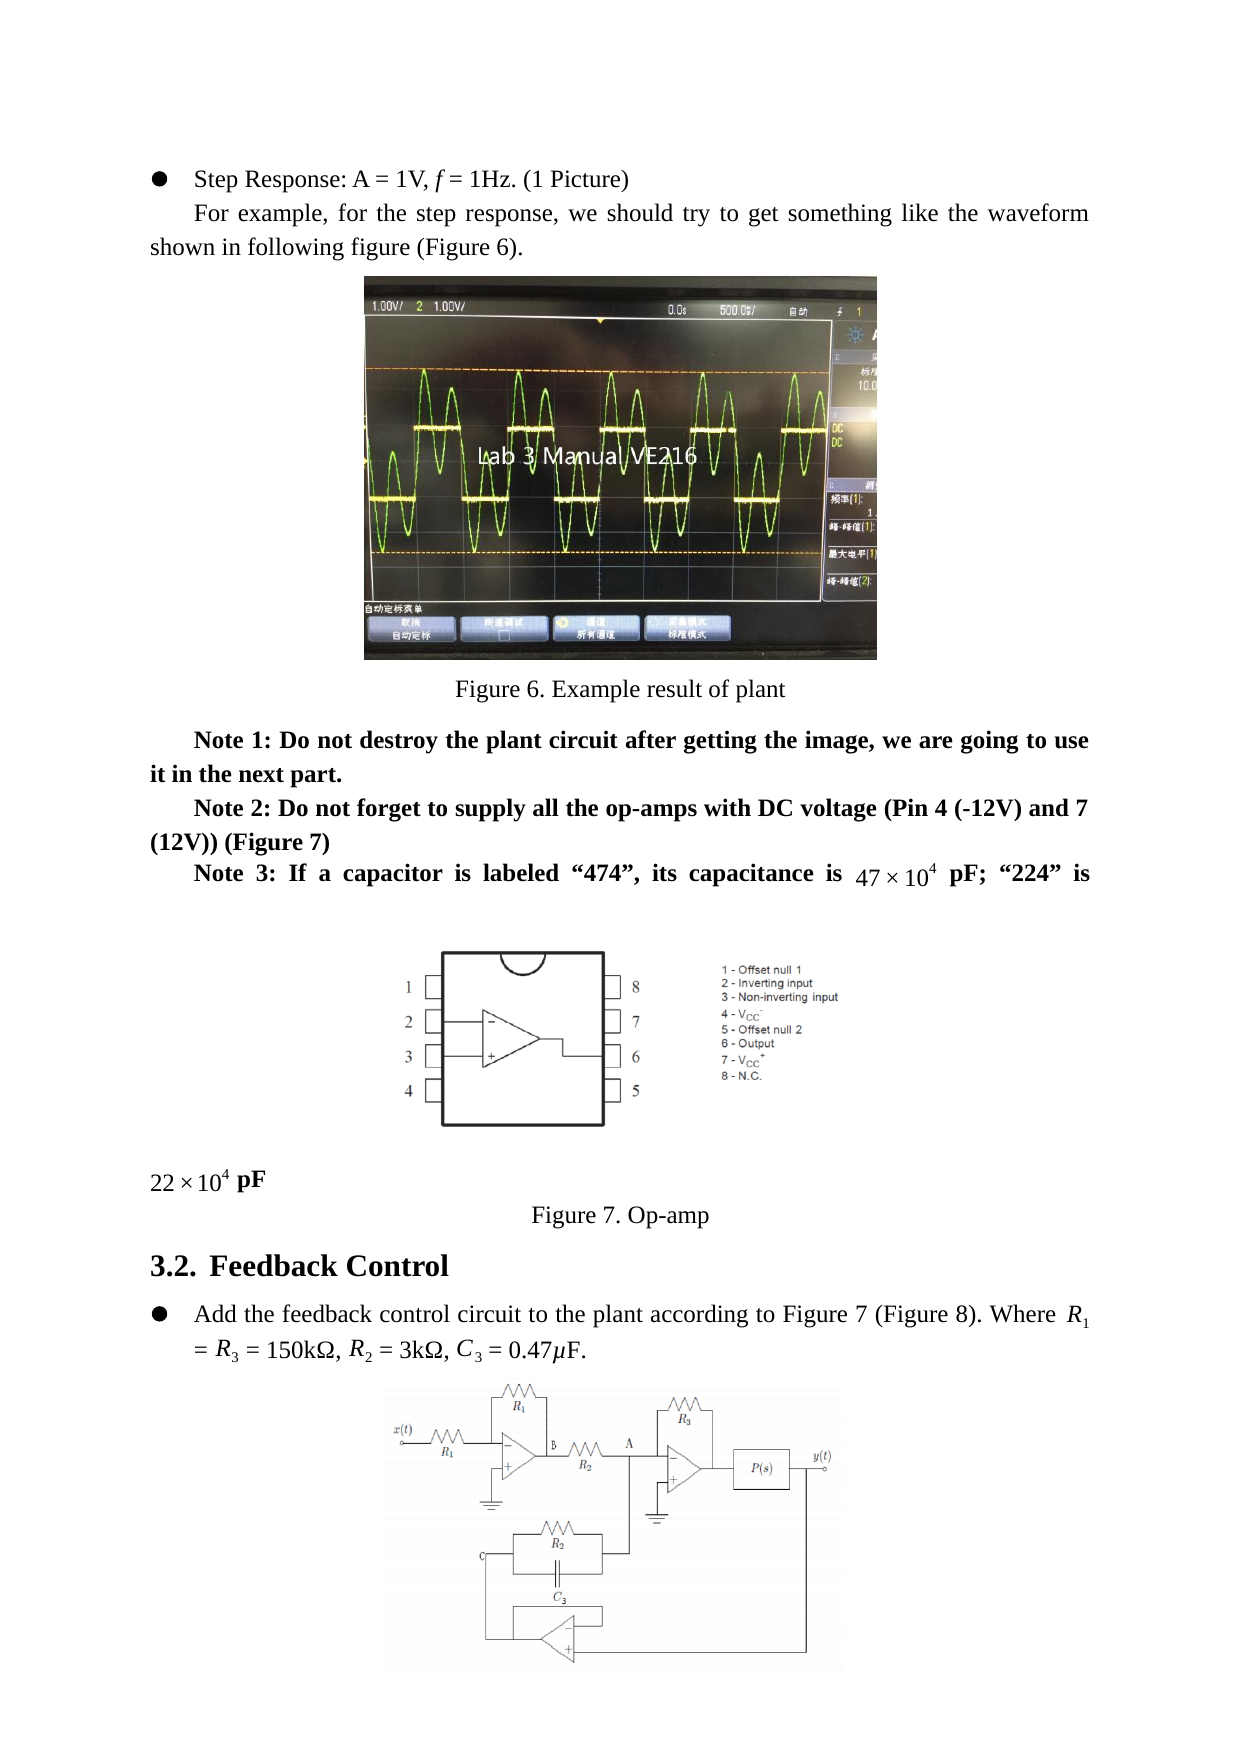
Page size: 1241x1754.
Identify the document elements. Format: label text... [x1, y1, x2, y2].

list Step Response: A = 1V, f = 1Hz. (1 Picture) [150, 162, 1090, 196]
text For example, for the step response, we should try to get something like the waveform shown in following figure (Figure 6). [150, 196, 1090, 264]
list Add the feedback control circuit to the plant according to Figure 7 (Figure 8). Where = = 150kΩ, = 3kΩ, = 0.47µF. [150, 1299, 1090, 1367]
text Figure 7. Op-amp [150, 1198, 1090, 1232]
picture [395, 925, 846, 1146]
picture [362, 274, 879, 663]
text Note 2: Do not forget to supply all the op-amps with DC voltage (Pin 4 (-12V) and 7 (12V)) (Figure 7) [150, 790, 1090, 858]
picture [384, 1378, 846, 1678]
list Feedback Control [150, 1232, 1090, 1299]
text Note 1: Do not destroy the plant circuit after getting the image, we are going to use it in the next part. [150, 722, 1090, 790]
